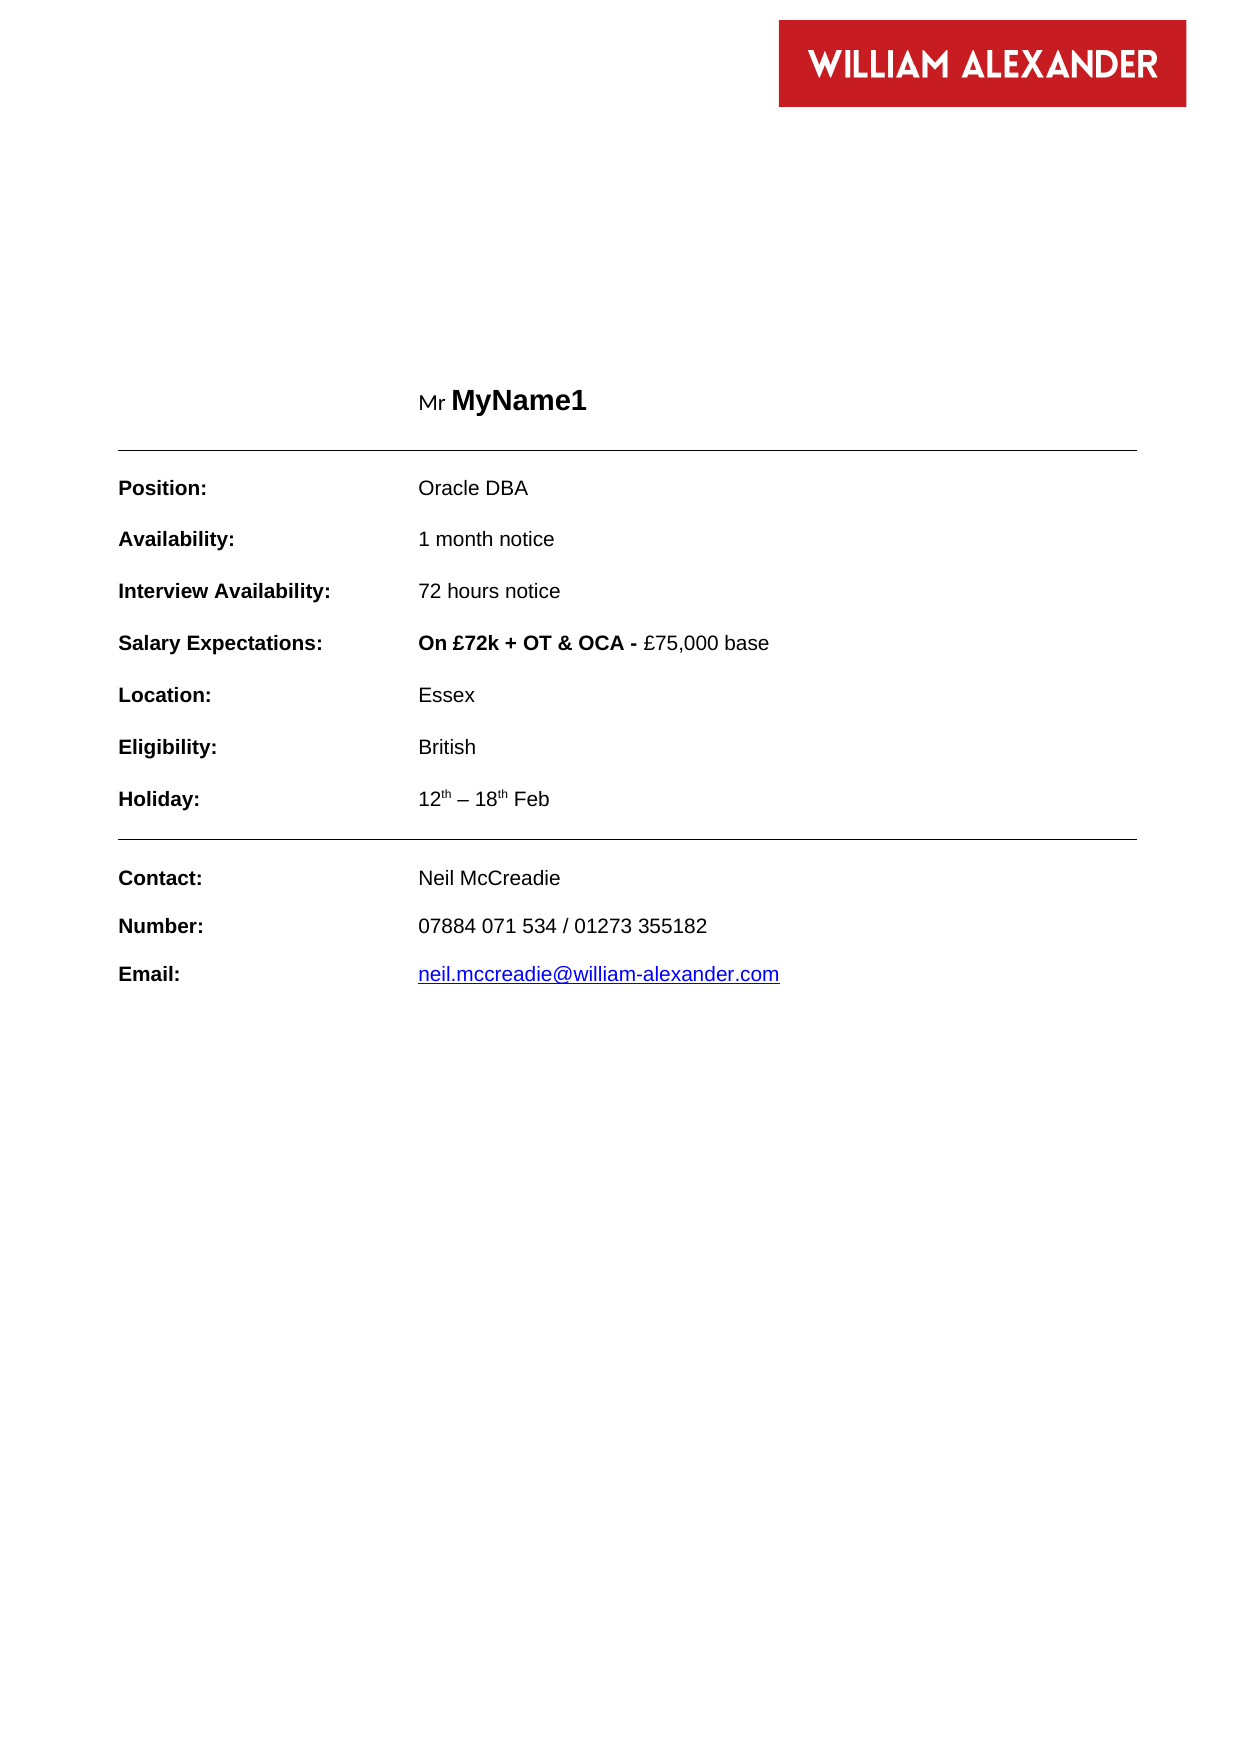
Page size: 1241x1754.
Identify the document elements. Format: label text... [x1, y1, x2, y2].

text Location: Essex [118, 683, 1137, 707]
text Interview Availability: 72 hours notice [118, 579, 1137, 603]
text Number: 07884 071 534 / 01273 355182 [118, 914, 1137, 938]
text Holiday: 12th – 18th Feb [118, 787, 1137, 811]
text Salary Expectations: On £72k + OT & OCA - £75,000 base [118, 631, 1137, 655]
picture [778, 20, 1187, 107]
text Email: neil.mccreadie@william-alexander.com [118, 962, 1137, 986]
text Mr MyName1 [118, 383, 1137, 417]
text Eligibility: British [118, 735, 1137, 759]
text Availability: 1 month notice [118, 527, 1137, 551]
text Contact: Neil McCreadie [118, 866, 1137, 890]
text Position: Oracle DBA [118, 475, 1137, 499]
